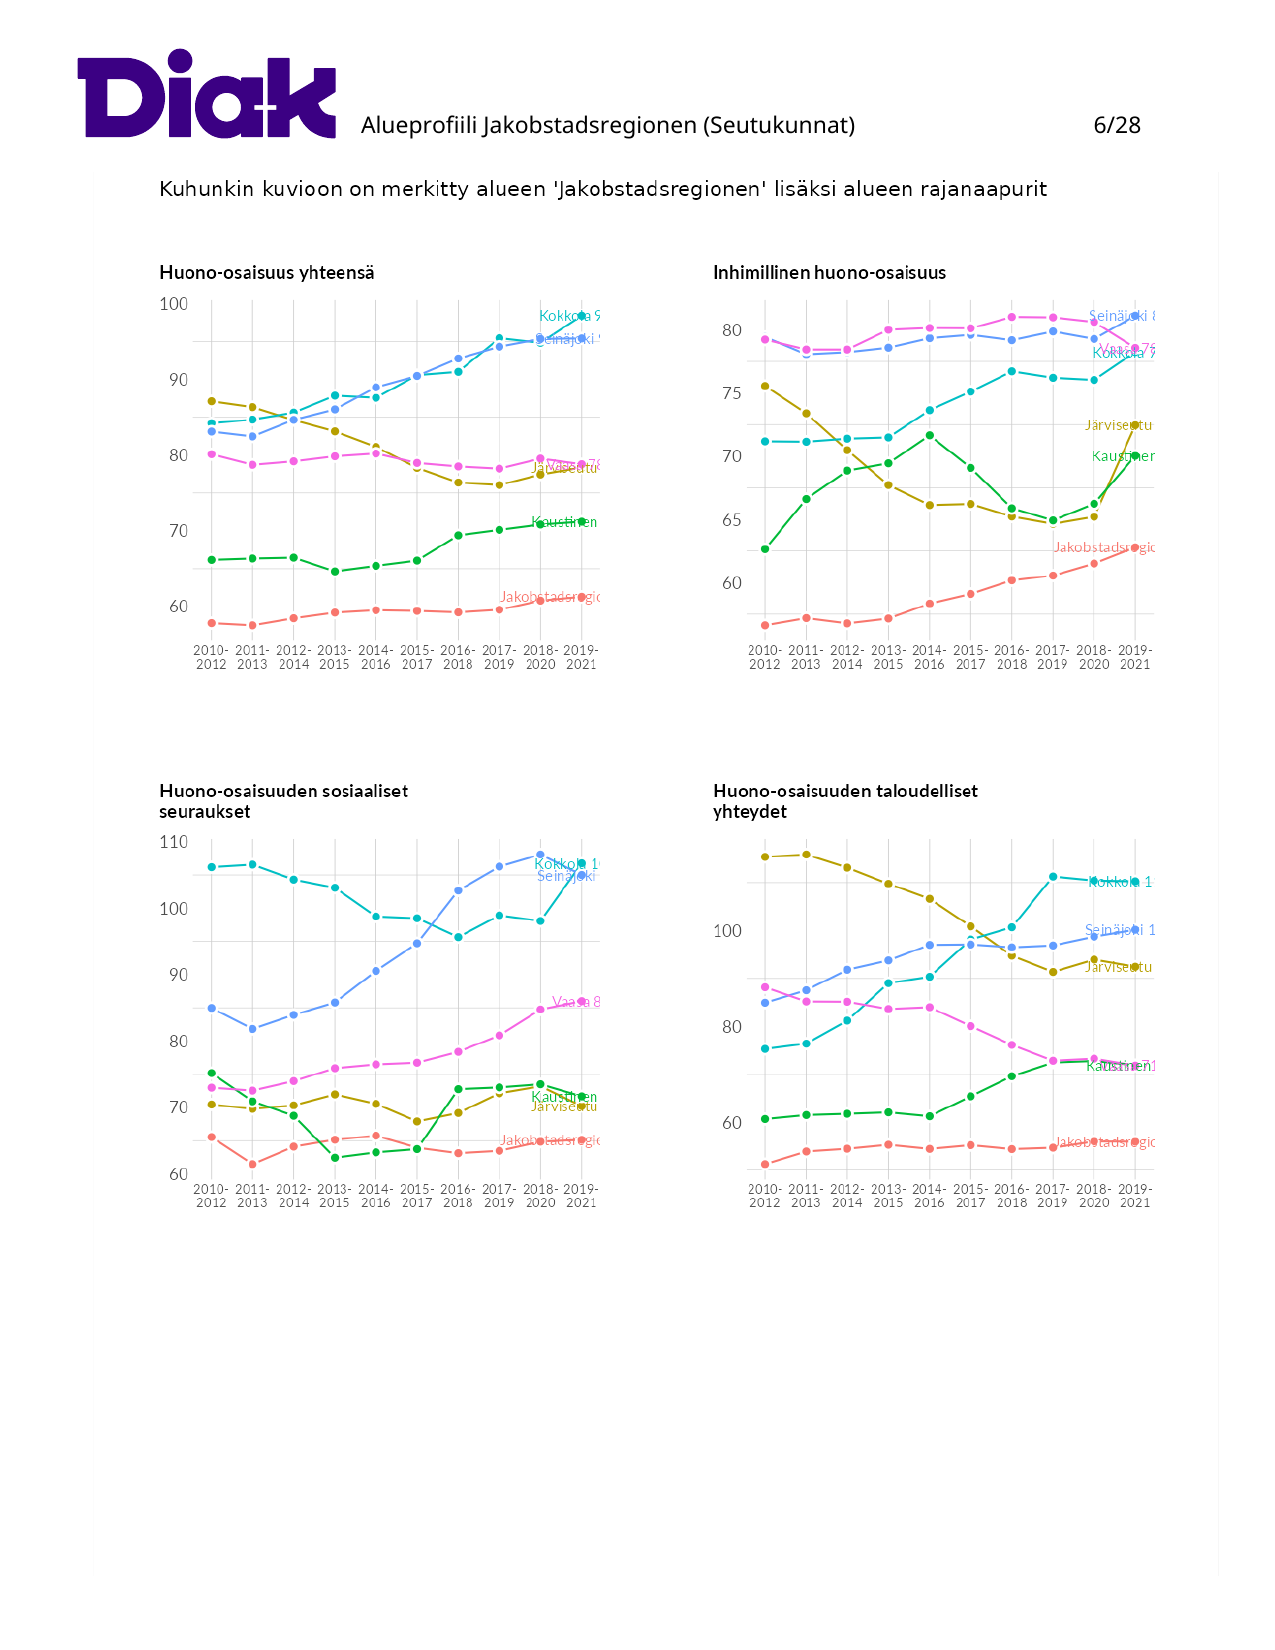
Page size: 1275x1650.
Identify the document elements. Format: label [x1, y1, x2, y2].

picture [93, 172, 1219, 1576]
